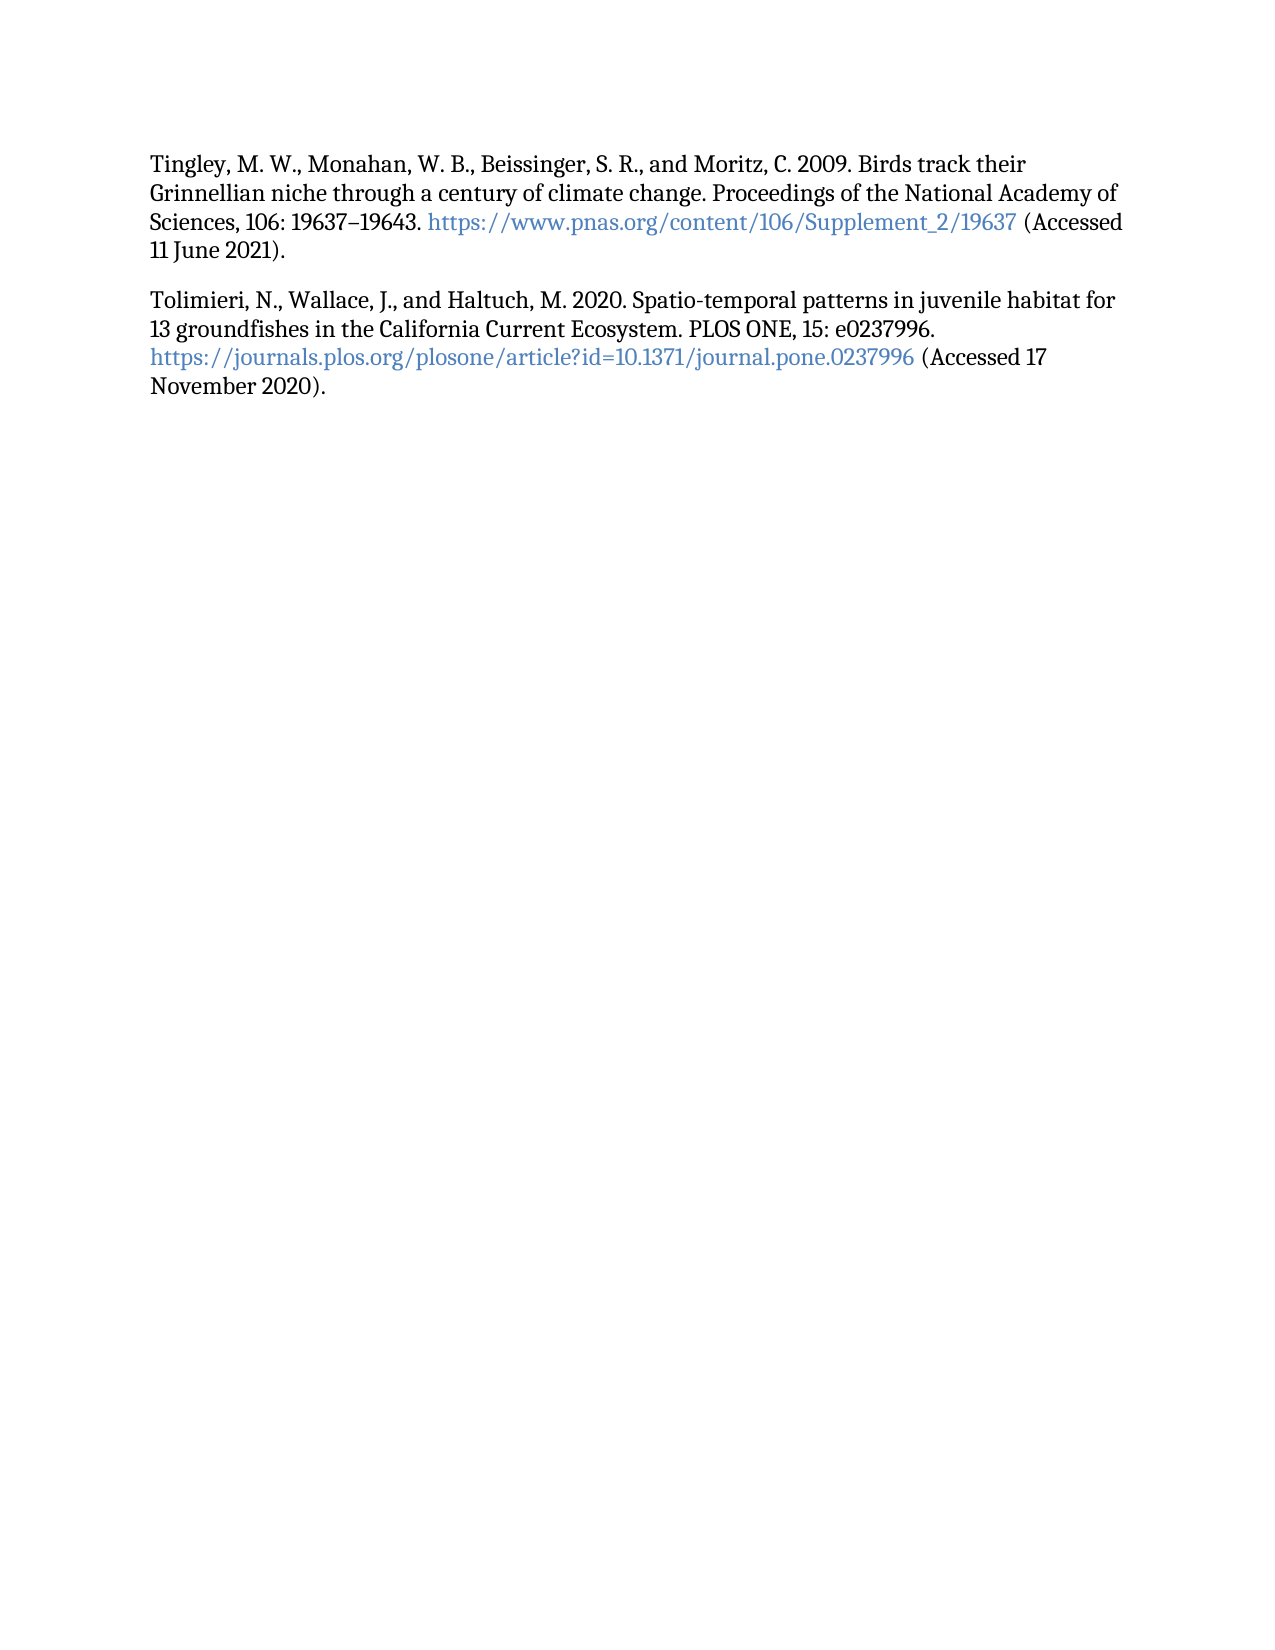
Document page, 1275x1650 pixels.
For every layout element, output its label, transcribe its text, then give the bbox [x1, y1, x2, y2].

text Tolimieri, N., Wallace, J., and Haltuch, M. 2020. Spatio-temporal patterns in juvenile habitat for 13 groundfishes in the California Current Ecosystem. PLOS ONE, 15: e0237996. https://journals.plos.org/plosone/article?id=10.1371/journal.pone.0237996 (Accessed 17 November 2020). [150, 286, 1125, 401]
text Tingley, M. W., Monahan, W. B., Beissinger, S. R., and Moritz, C. 2009. Birds track their Grinnellian niche through a century of climate change. Proceedings of the National Academy of Sciences, 106: 19637–19643. https://www.pnas.org/content/106/Supplement_2/19637 (Accessed 11 June 2021). [150, 150, 1125, 265]
